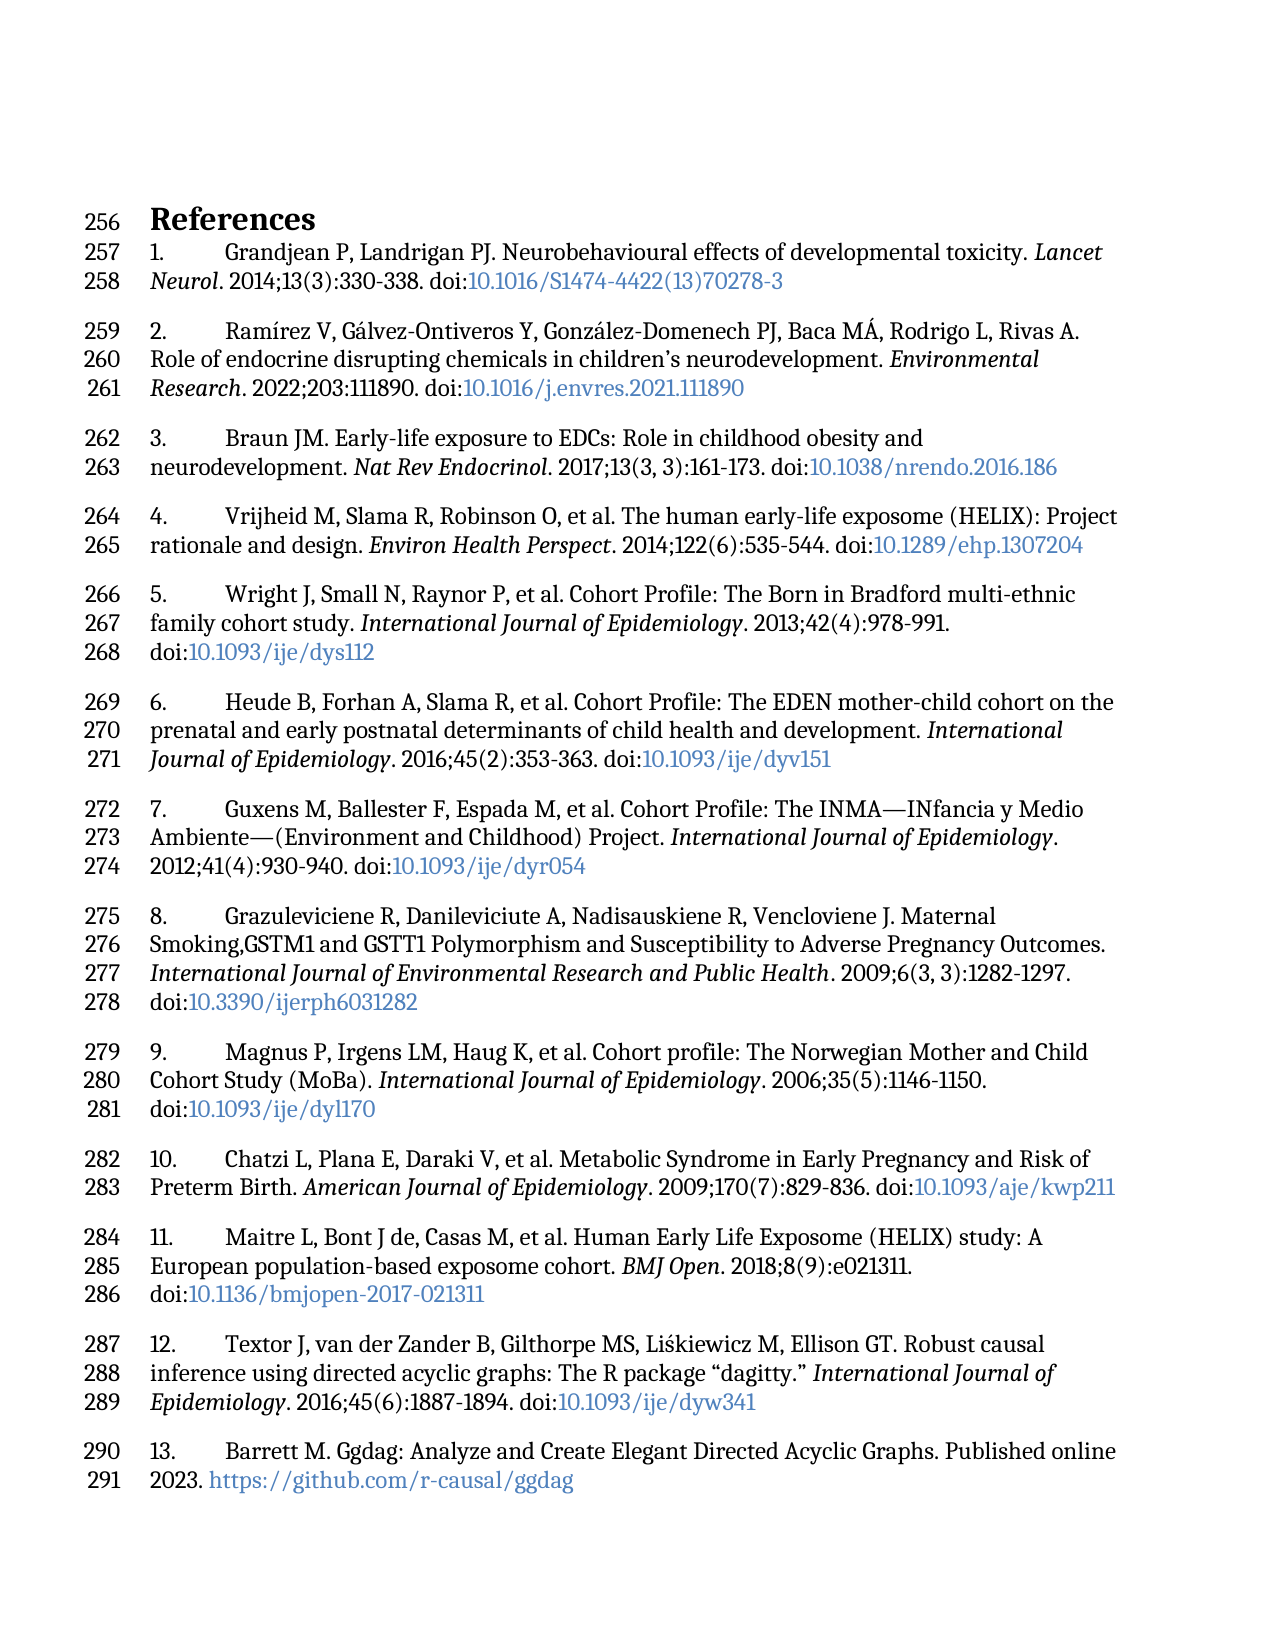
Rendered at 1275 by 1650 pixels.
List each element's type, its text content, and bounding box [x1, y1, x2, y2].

text 5. Wright J, Small N, Raynor P, et al. Cohort Profile: The Born in Bradford multi-ethnic family cohort study. International Journal of Epidemiology. 2013;42(4):978-991. doi:10.1093/ije/dys112 [150, 580, 1125, 667]
text 8. Grazuleviciene R, Danileviciute A, Nadisauskiene R, Vencloviene J. Maternal Smoking,GSTM1 and GSTT1 Polymorphism and Susceptibility to Adverse Pregnancy Outcomes. International Journal of Environmental Research and Public Health. 2009;6(3, 3):1282-1297. doi:10.3390/ijerph6031282 [150, 902, 1125, 1017]
text 11. Maitre L, Bont J de, Casas M, et al. Human Early Life Exposome (HELIX) study: A European population-based exposome cohort. BMJ Open. 2018;8(9):e021311. doi:10.1136/bmjopen-2017-021311 [150, 1223, 1125, 1309]
text 7. Guxens M, Ballester F, Espada M, et al. Cohort Profile: The INMA—INfancia y Medio Ambiente—(Environment and Childhood) Project. International Journal of Epidemiology. 2012;41(4):930-940. doi:10.1093/ije/dyr054 [150, 794, 1125, 881]
text 12. Textor J, van der Zander B, Gilthorpe MS, Liśkiewicz M, Ellison GT. Robust causal inference using directed acyclic graphs: The R package “dagitty.” International Journal of Epidemiology. 2016;45(6):1887-1894. doi:10.1093/ije/dyw341 [150, 1330, 1125, 1416]
text 13. Barrett M. Ggdag: Analyze and Create Elegant Directed Acyclic Graphs. Published online 2023. https://github.com/r-causal/ggdag [150, 1437, 1125, 1494]
text 4. Vrijheid M, Slama R, Robinson O, et al. The human early-life exposome (HELIX): Project rationale and design. Environ Health Perspect. 2014;122(6):535-544. doi:10.1289/ehp.1307204 [150, 502, 1125, 559]
text 3. Braun JM. Early-life exposure to EDCs: Role in childhood obesity and neurodevelopment. Nat Rev Endocrinol. 2017;13(3, 3):161-173. doi:10.1038/nrendo.2016.186 [150, 424, 1125, 481]
text 9. Magnus P, Irgens LM, Haug K, et al. Cohort profile: The Norwegian Mother and Child Cohort Study (MoBa). International Journal of Epidemiology. 2006;35(5):1146-1150. doi:10.1093/ije/dyl170 [150, 1037, 1125, 1124]
text 2. Ramírez V, Gálvez-Ontiveros Y, González-Domenech PJ, Baca MÁ, Rodrigo L, Rivas A. Role of endocrine disrupting chemicals in children’s neurodevelopment. Environmental Research. 2022;203:111890. doi:10.1016/j.envres.2021.111890 [150, 317, 1125, 403]
text 10. Chatzi L, Plana E, Daraki V, et al. Metabolic Syndrome in Early Pregnancy and Risk of Preterm Birth. American Journal of Epidemiology. 2009;170(7):829-836. doi:10.1093/aje/kwp211 [150, 1144, 1125, 1202]
text 1. Grandjean P, Landrigan PJ. Neurobehavioural effects of developmental toxicity. Lancet Neurol. 2014;13(3):330-338. doi:10.1016/S1474-4422(13)70278-3 [150, 238, 1125, 296]
text 6. Heude B, Forhan A, Slama R, et al. Cohort Profile: The EDEN mother-child cohort on the prenatal and early postnatal determinants of child health and development. International Journal of Epidemiology. 2016;45(2):353-363. doi:10.1093/ije/dyv151 [150, 687, 1125, 774]
subtitle References [150, 200, 1125, 238]
